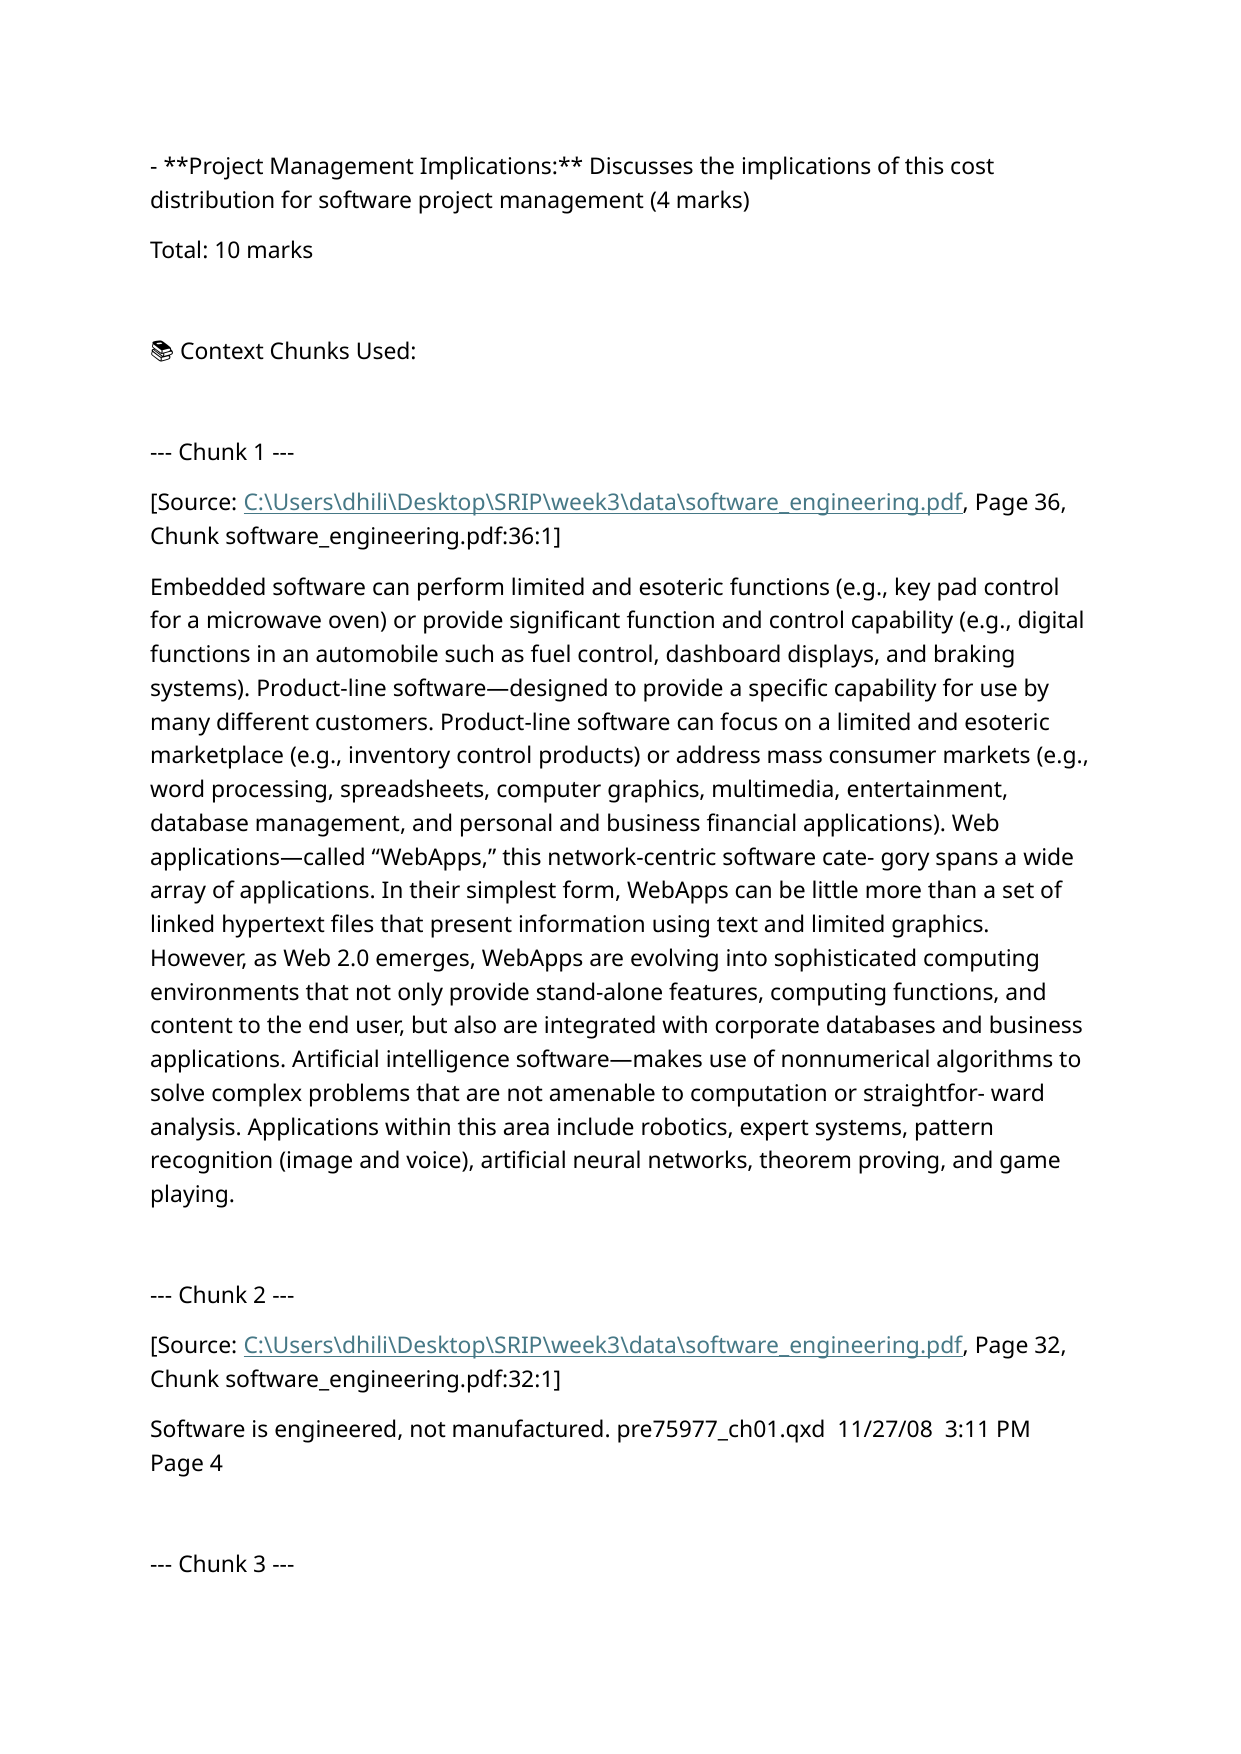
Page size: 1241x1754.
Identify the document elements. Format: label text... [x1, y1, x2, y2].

text Total: 10 marks [150, 234, 1090, 265]
text --- Chunk 3 --- [150, 1548, 1090, 1579]
text 📚 Context Chunks Used: [150, 335, 1090, 366]
text [Source: C:\Users\dhili\Desktop\SRIP\week3\data\software_engineering.pdf, Page 36, Chunk software_engineering.pdf:36:1] [150, 486, 1090, 551]
text - **Project Management Implications:** Discusses the implications of this cost distribution for software project management (4 marks) [150, 150, 1090, 215]
text Software is engineered, not manufactured. pre75977_ch01.qxd 11/27/08 3:11 PM Page 4 [150, 1413, 1090, 1478]
text Embedded software can perform limited and esoteric functions (e.g., key pad control for a microwave oven) or provide significant function and control capability (e.g., digital functions in an automobile such as fuel control, dashboard displays, and braking systems). Product-line software—designed to provide a specific capability for use by many different customers. Product-line software can focus on a limited and esoteric marketplace (e.g., inventory control products) or address mass consumer markets (e.g., word processing, spreadsheets, computer graphics, multimedia, entertainment, database management, and personal and business financial applications). Web applications—called “WebApps,” this network-centric software cate- gory spans a wide array of applications. In their simplest form, WebApps can be little more than a set of linked hypertext files that present information using text and limited graphics. However, as Web 2.0 emerges, WebApps are evolving into sophisticated computing environments that not only provide stand-alone features, computing functions, and content to the end user, but also are integrated with corporate databases and business applications. Artificial intelligence software—makes use of nonnumerical algorithms to solve complex problems that are not amenable to computation or straightfor- ward analysis. Applications within this area include robotics, expert systems, pattern recognition (image and voice), artificial neural networks, theorem proving, and game playing. [150, 570, 1090, 1209]
text [Source: C:\Users\dhili\Desktop\SRIP\week3\data\software_engineering.pdf, Page 32, Chunk software_engineering.pdf:32:1] [150, 1329, 1090, 1394]
text --- Chunk 2 --- [150, 1279, 1090, 1310]
text --- Chunk 1 --- [150, 436, 1090, 467]
